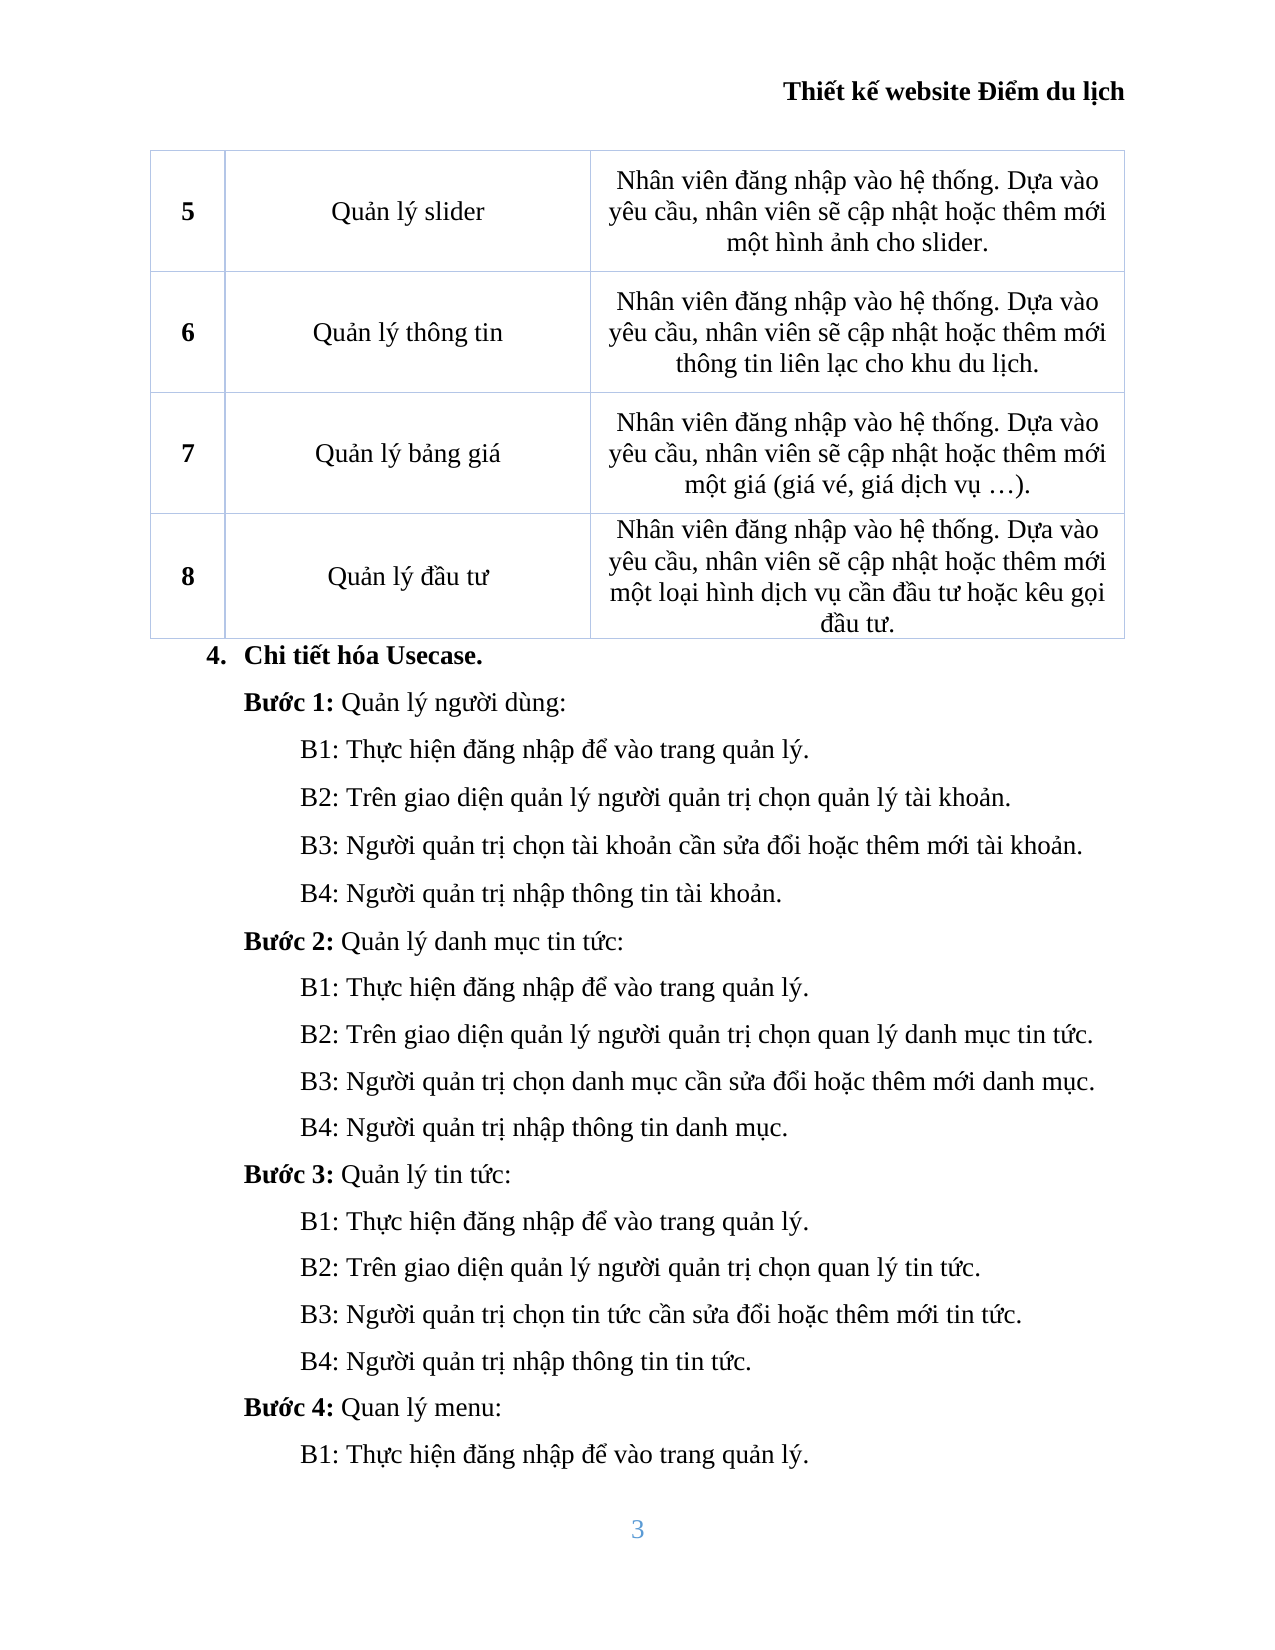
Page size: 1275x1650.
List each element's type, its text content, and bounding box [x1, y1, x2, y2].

table_cell Quản lý bảng giá [226, 393, 590, 512]
list B1: Thực hiện đăng nhập để vào trang quản lý. [244, 1205, 1125, 1236]
list Bước 2: Quản lý danh mục tin tức: [244, 925, 1125, 956]
list B2: Trên giao diện quản lý người quản trị chọn quan lý tin tức. [244, 1252, 1125, 1283]
list B1: Thực hiện đăng nhập để vào trang quản lý. [244, 1438, 1125, 1469]
list B3: Người quản trị chọn tin tức cần sửa đổi hoặc thêm mới tin tức. [244, 1298, 1125, 1329]
table_cell Nhân viên đăng nhập vào hệ thống. Dựa vào yêu cầu, nhân viên sẽ cập nhật hoặc thêm mới một giá (giá vé, giá dịch vụ …). [591, 393, 1124, 512]
list B3: Người quản trị chọn danh mục cần sửa đổi hoặc thêm mới danh mục. [244, 1065, 1125, 1096]
table_cell Nhân viên đăng nhập vào hệ thống. Dựa vào yêu cầu, nhân viên sẽ cập nhật hoặc thêm mới một loại hình dịch vụ cần đầu tư hoặc kêu gọi đầu tư. [591, 514, 1124, 638]
text B1: Thực hiện đăng nhập để vào trang quản lý. [300, 734, 1125, 765]
table_cell 8 [151, 514, 224, 638]
table_cell 6 [151, 272, 224, 392]
list Bước 1: Quản lý người dùng: [244, 686, 1125, 717]
table_cell Nhân viên đăng nhập vào hệ thống. Dựa vào yêu cầu, nhân viên sẽ cập nhật hoặc thêm mới thông tin liên lạc cho khu du lịch. [591, 272, 1124, 392]
table_cell Nhân viên đăng nhập vào hệ thống. Dựa vào yêu cầu, nhân viên sẽ cập nhật hoặc thêm mới một hình ảnh cho slider. [591, 151, 1124, 271]
text B3: Người quản trị chọn tài khoản cần sửa đổi hoặc thêm mới tài khoản. [300, 829, 1125, 860]
table_cell 7 [151, 393, 224, 512]
list B4: Người quản trị nhập thông tin tin tức. [244, 1345, 1125, 1376]
text B4: Người quản trị nhập thông tin tài khoản. [300, 877, 1125, 908]
list Chi tiết hóa Usecase. [206, 639, 1125, 670]
list Bước 3: Quản lý tin tức: [244, 1158, 1125, 1189]
list B2: Trên giao diện quản lý người quản trị chọn quan lý danh mục tin tức. [244, 1018, 1125, 1049]
table_cell Quản lý thông tin [226, 272, 590, 392]
list Bước 4: Quan lý menu: [244, 1392, 1125, 1423]
table_cell 5 [151, 151, 224, 271]
list B4: Người quản trị nhập thông tin danh mục. [244, 1112, 1125, 1143]
list B1: Thực hiện đăng nhập để vào trang quản lý. [244, 972, 1125, 1003]
table_cell Quản lý đầu tư [226, 514, 590, 638]
text B2: Trên giao diện quản lý người quản trị chọn quản lý tài khoản. [300, 781, 1125, 813]
table_cell Quản lý slider [226, 151, 590, 271]
